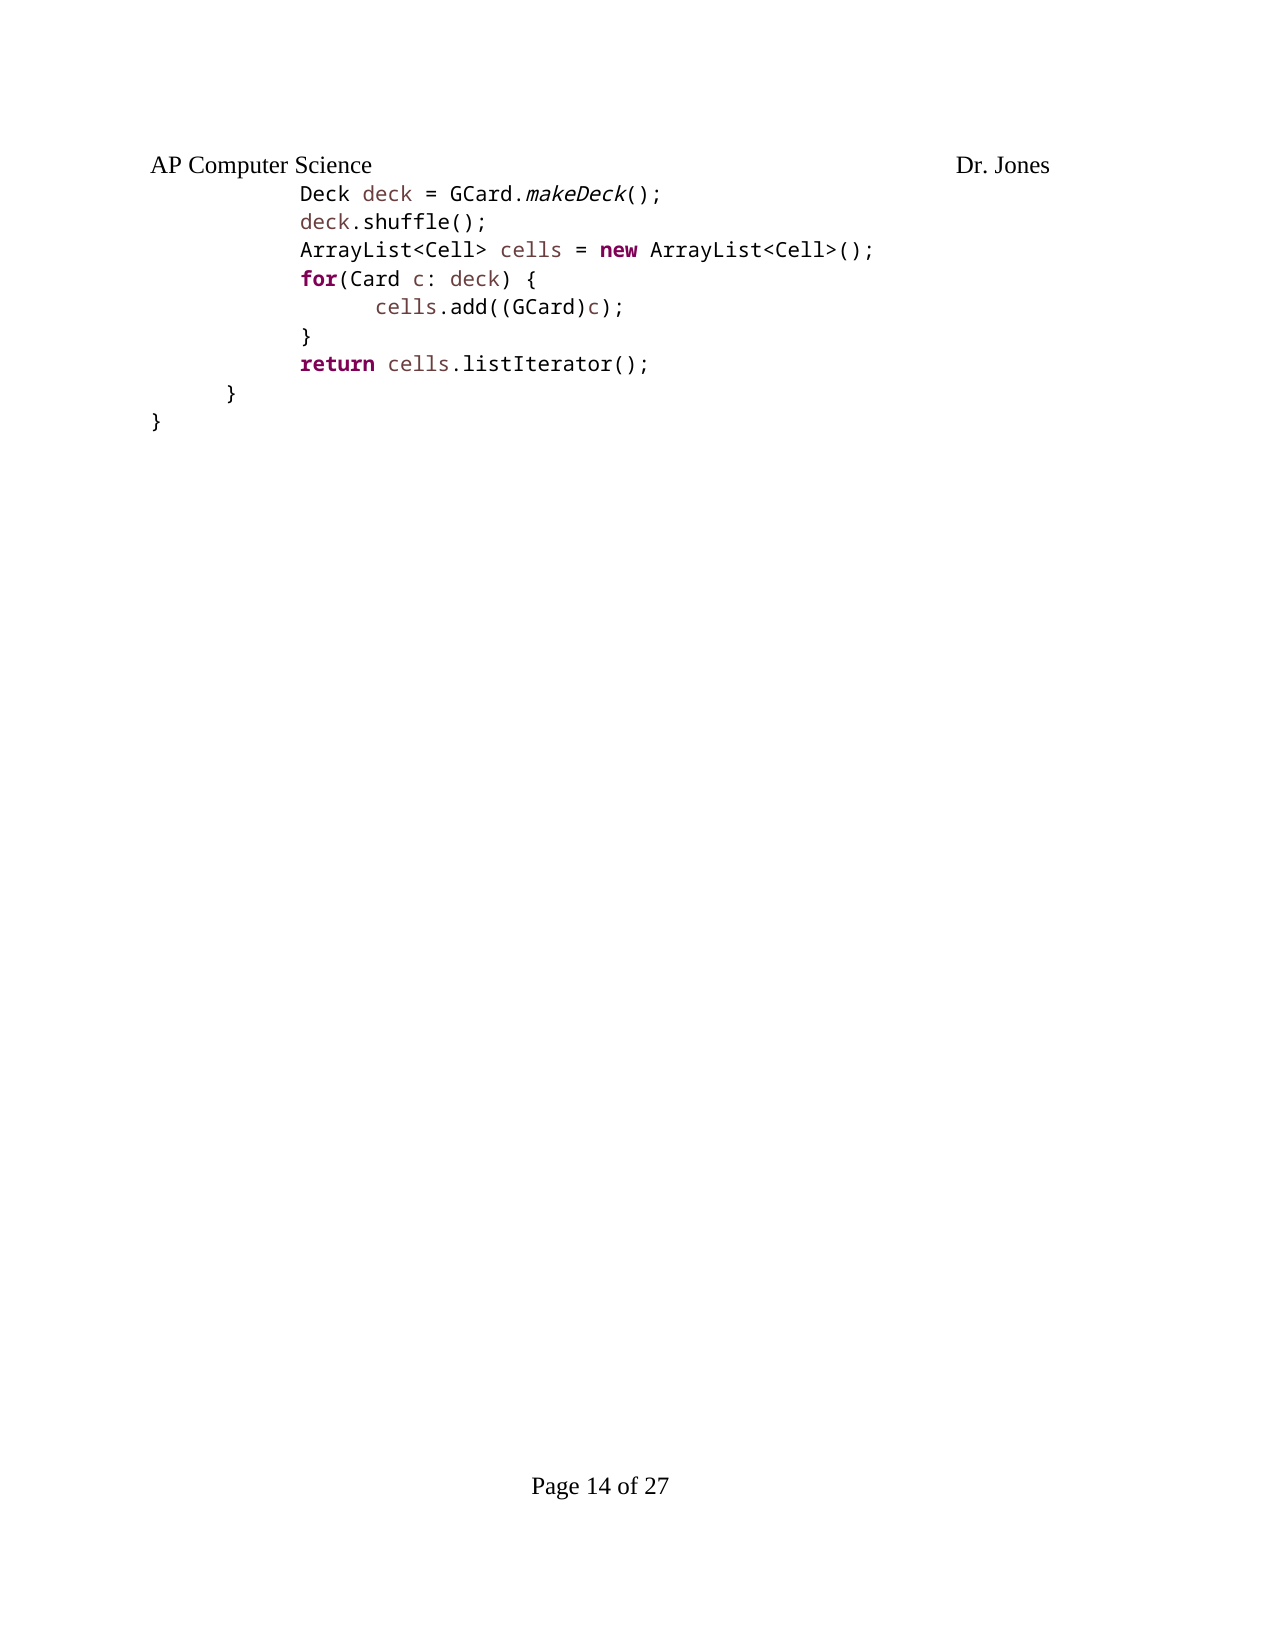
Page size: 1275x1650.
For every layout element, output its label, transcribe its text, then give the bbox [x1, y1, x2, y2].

text return cells.listIterator(); [150, 349, 1125, 378]
text deck.shuffle(); [150, 207, 1125, 236]
text for(Card c: deck) { [150, 264, 1125, 292]
text cells.add((GCard)c); [150, 292, 1125, 321]
text } [150, 378, 1125, 406]
text ArrayList<Cell> cells = new ArrayList<Cell>(); [150, 236, 1125, 264]
text } [150, 321, 1125, 349]
text } [150, 406, 1125, 435]
text Deck deck = GCard.makeDeck(); [150, 179, 1125, 207]
